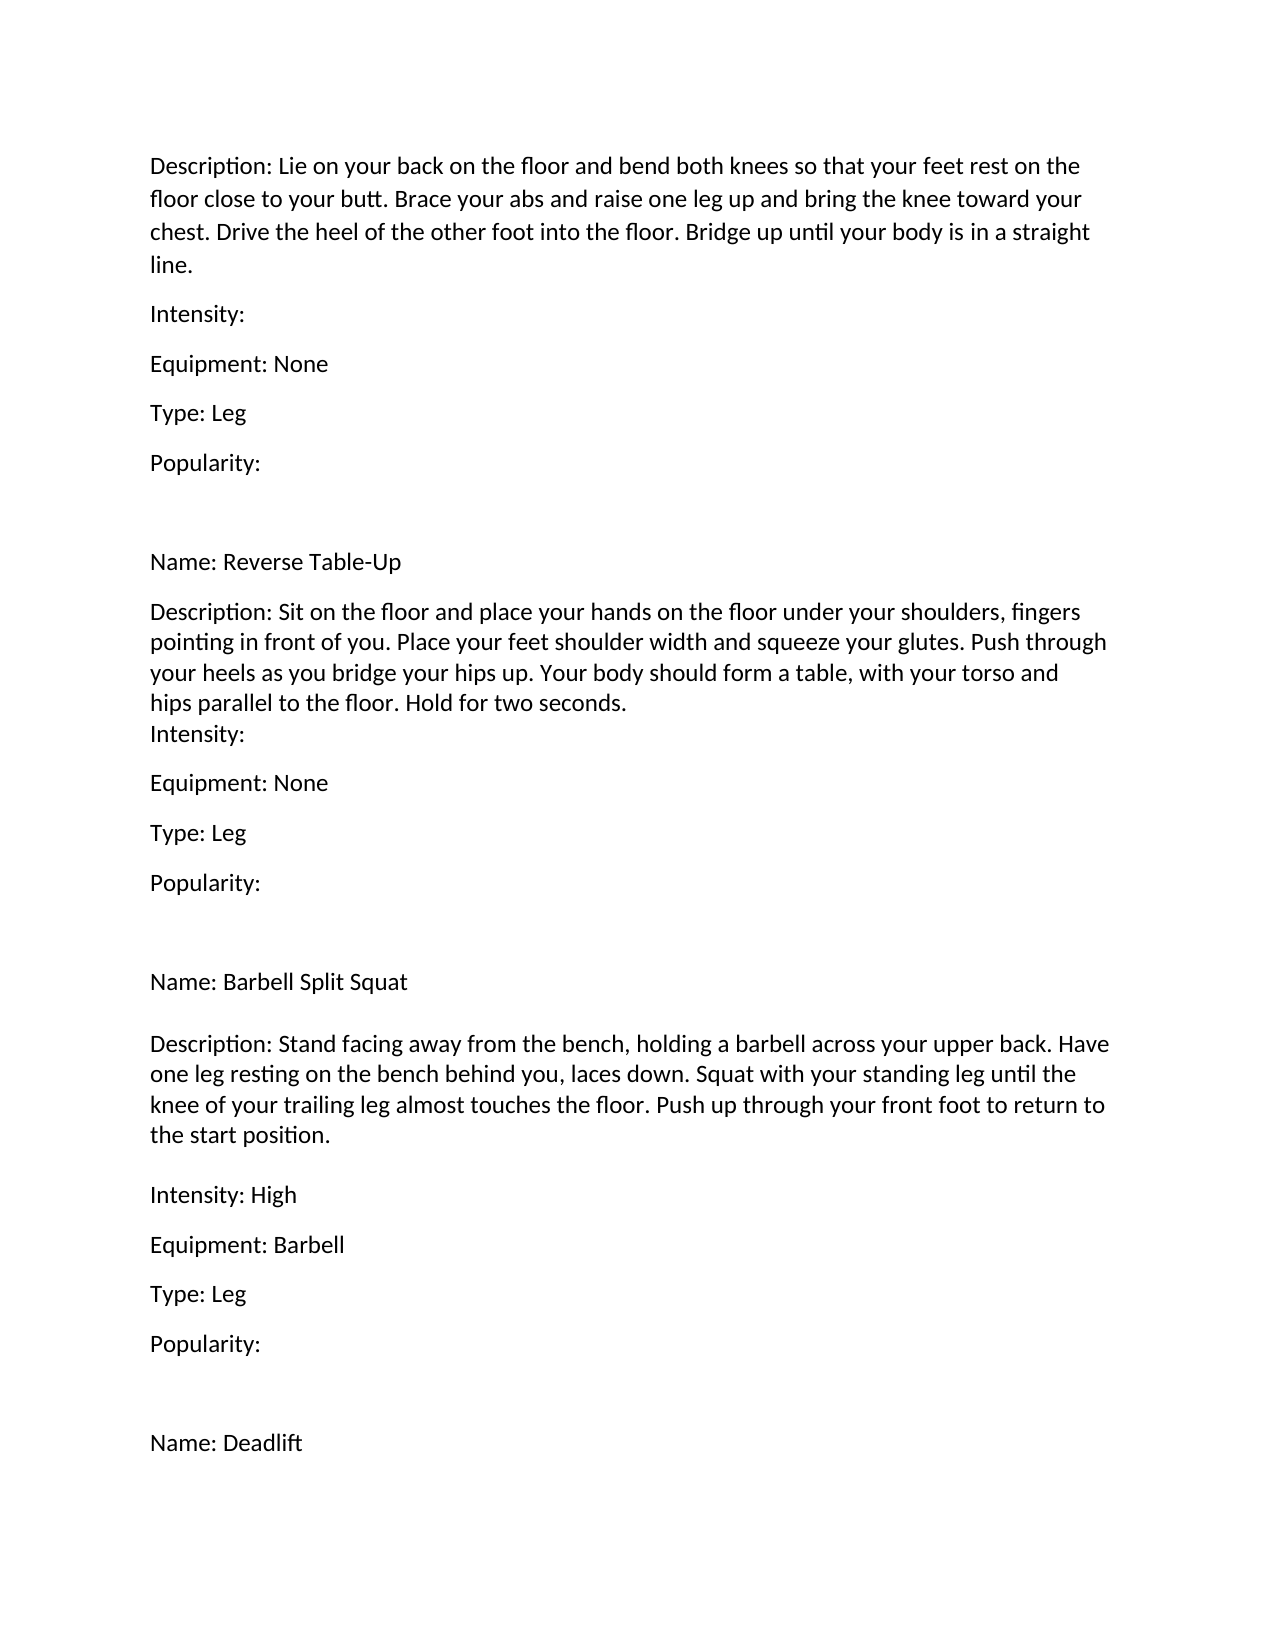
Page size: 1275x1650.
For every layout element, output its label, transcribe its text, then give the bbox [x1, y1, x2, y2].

text Equipment: None [150, 348, 1125, 378]
text Intensity: [150, 298, 1125, 329]
text Name: Barbell Split Squat [150, 966, 1125, 996]
text Intensity: High [150, 1179, 1125, 1210]
text Description: Stand facing away from the bench, holding a barbell across your upper back. Have one leg resting on the bench behind you, laces down. Squat with your standing leg until the knee of your trailing leg almost touches the floor. Push up through your front foot to return to the start position. [150, 1028, 1125, 1150]
text Popularity: [150, 447, 1125, 478]
text Description: Lie on your back on the floor and bend both knees so that your feet rest on the floor close to your butt. Brace your abs and raise one leg up and bring the knee toward your chest. Drive the heel of the other foot into the floor. Bridge up until your body is in a straight line. [150, 150, 1125, 279]
text Popularity: [150, 867, 1125, 897]
text Name: Deadlift [150, 1427, 1125, 1458]
text Popularity: [150, 1328, 1125, 1358]
text Name: Reverse Table-Up [150, 546, 1125, 577]
text Equipment: None [150, 767, 1125, 798]
text Type: Leg [150, 397, 1125, 428]
text Type: Leg [150, 817, 1125, 848]
text Equipment: Barbell [150, 1229, 1125, 1259]
text Intensity: [150, 718, 1125, 748]
text Type: Leg [150, 1278, 1125, 1309]
text Description: Sit on the floor and place your hands on the floor under your shoulders, fingers pointing in front of you. Place your feet shoulder width and squeeze your glutes. Push through your heels as you bridge your hips up. Your body should form a table, with your torso and hips parallel to the floor. Hold for two seconds. [150, 596, 1125, 718]
